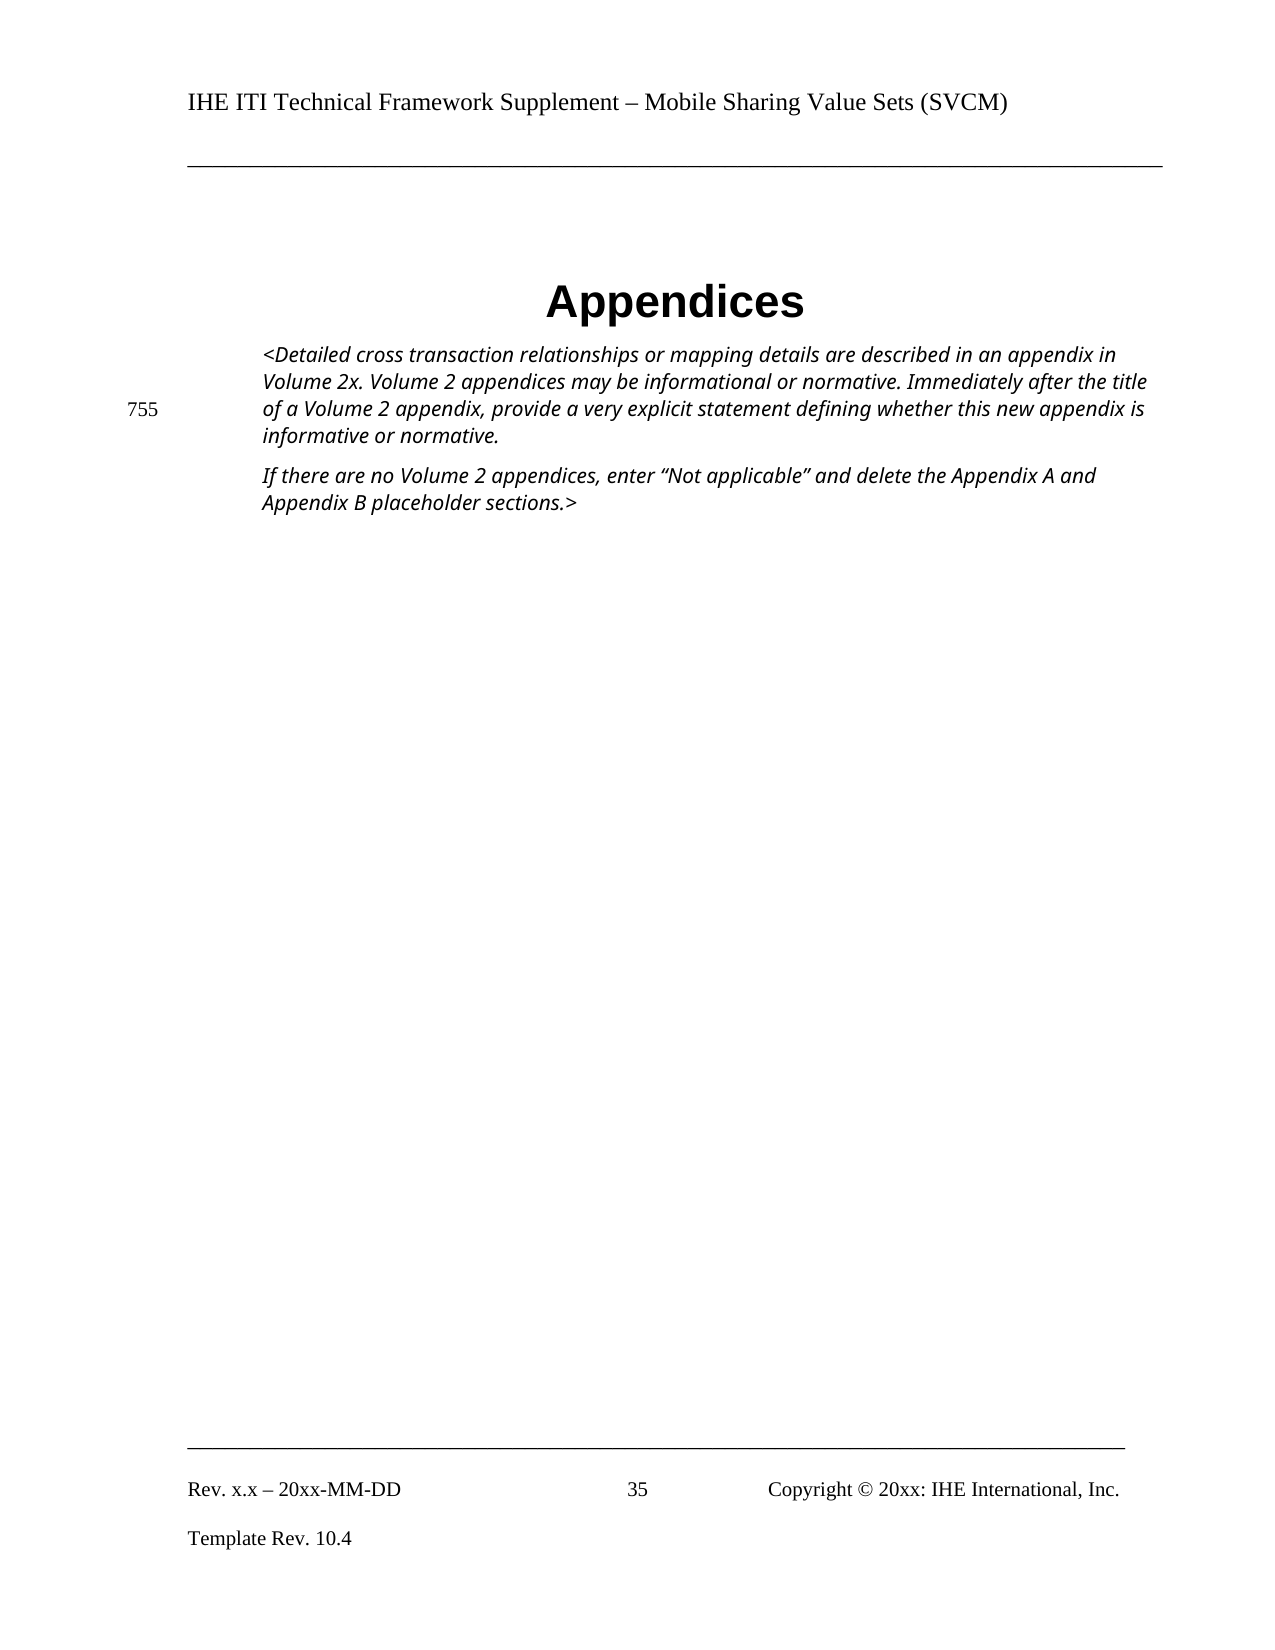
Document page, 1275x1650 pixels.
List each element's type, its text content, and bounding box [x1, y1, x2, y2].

text <Detailed cross transaction relationships or mapping details are described in an appendix in Volume 2x. Volume 2 appendices may be informational or normative. Immediately after the title of a Volume 2 appendix, provide a very explicit statement defining whether this new appendix is informative or normative. [262, 341, 1162, 449]
text If there are no Volume 2 appendices, enter “Not applicable” and delete the Appendix A and Appendix B placeholder sections.> [262, 462, 1162, 516]
title Appendices [187, 274, 1162, 327]
